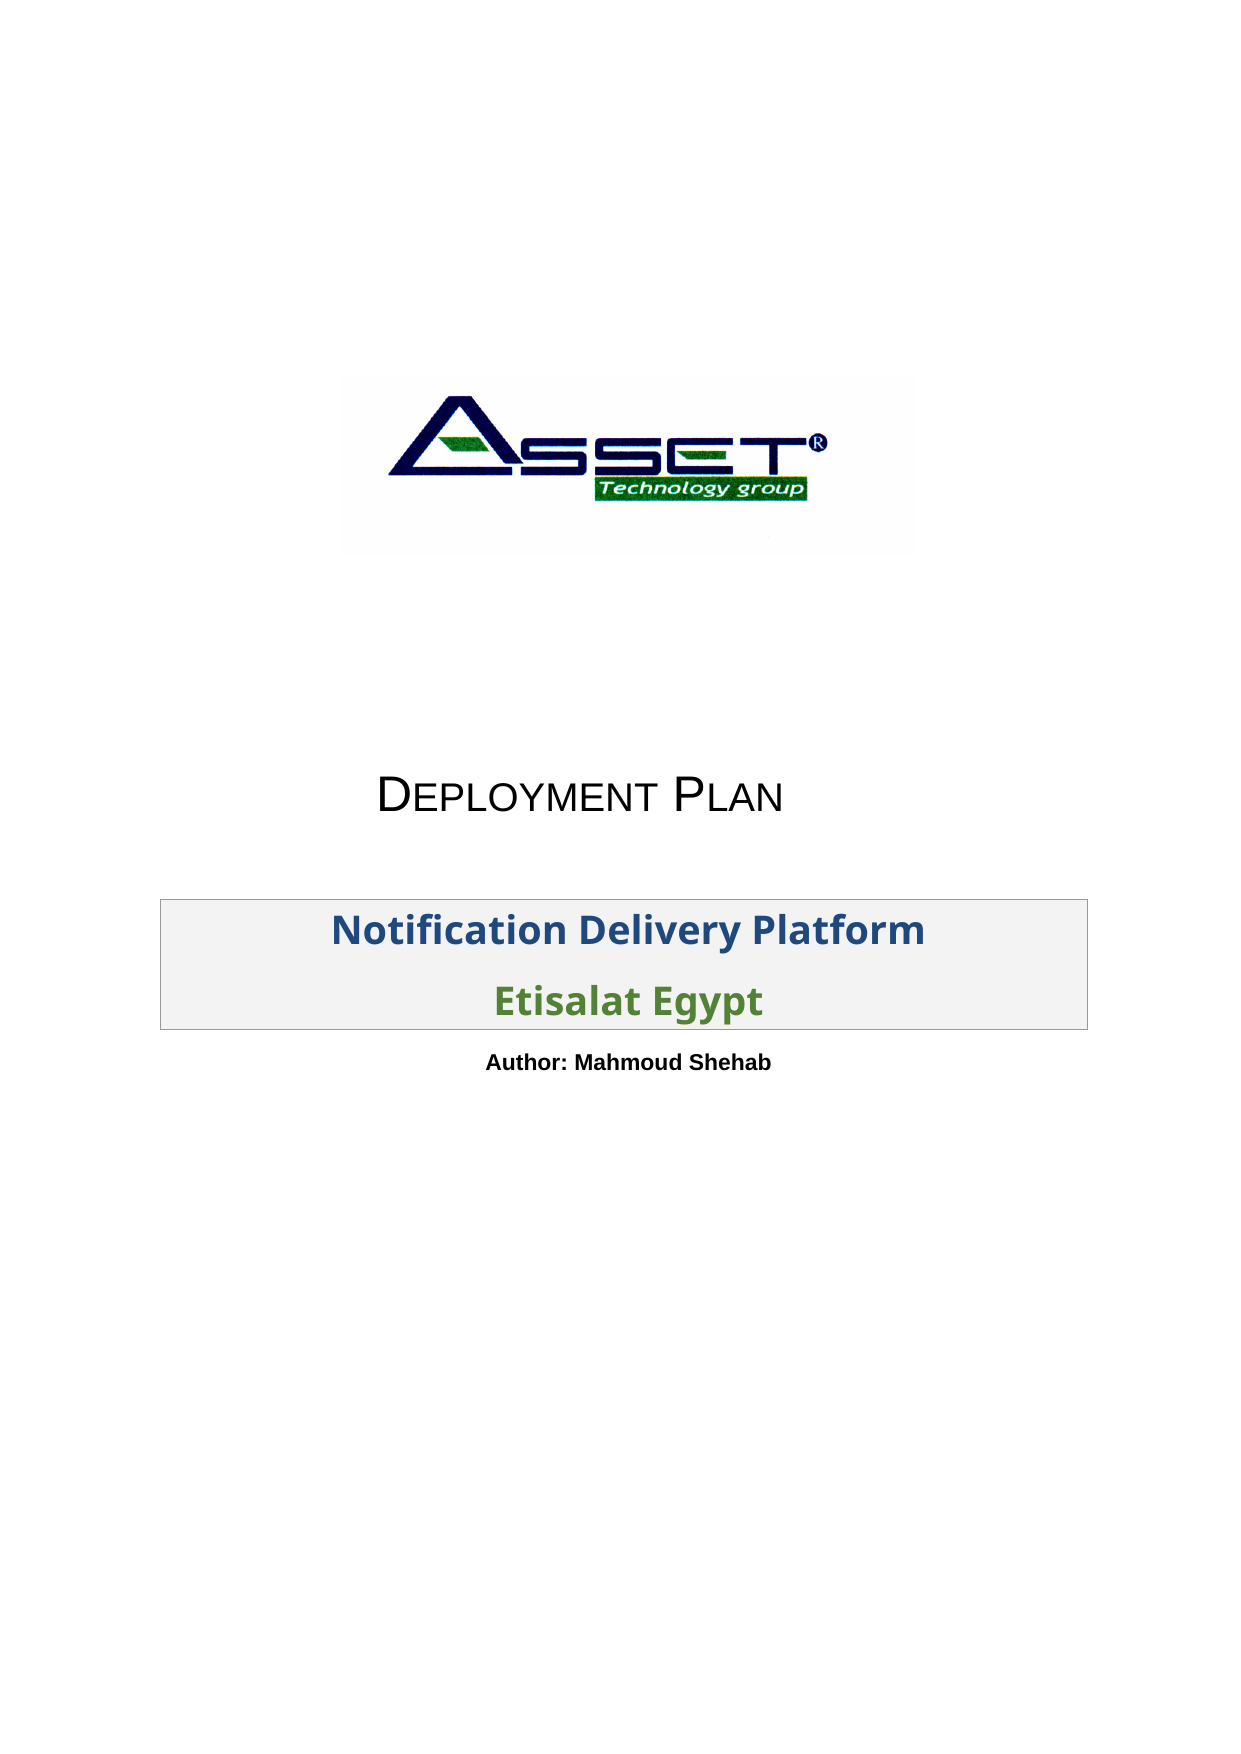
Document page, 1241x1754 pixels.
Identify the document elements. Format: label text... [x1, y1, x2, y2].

text Deployment Plan [376, 764, 1012, 822]
text Notification Delivery Platform [161, 900, 1087, 956]
picture [341, 374, 915, 555]
text Etisalat Egypt [161, 969, 1087, 1029]
text Author: Mahmoud Shehab [169, 1049, 1087, 1075]
